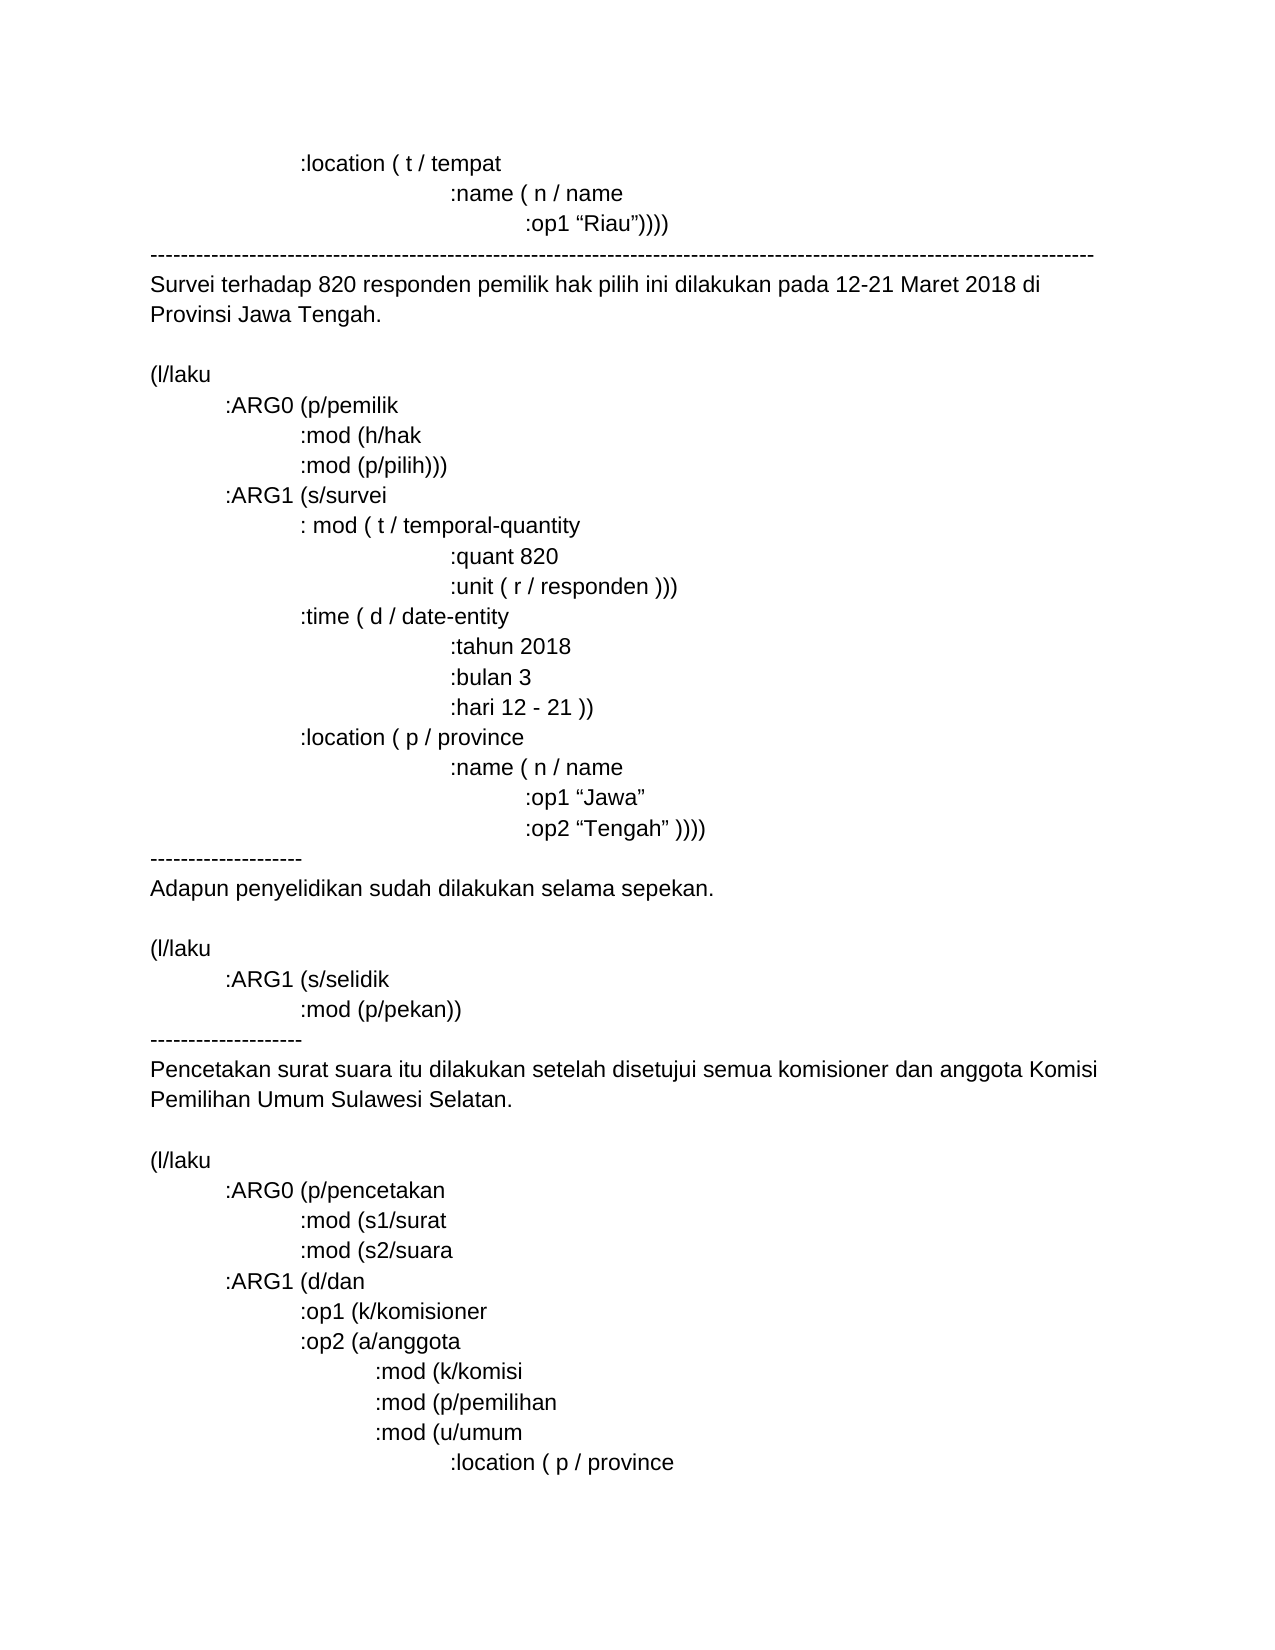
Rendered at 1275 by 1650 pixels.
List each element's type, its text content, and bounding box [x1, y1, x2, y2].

text :op2 (a/anggota [150, 1328, 1125, 1354]
text :mod (k/komisi [150, 1358, 1125, 1385]
text :name ( n / name [300, 180, 1125, 207]
text :ARG1 (d/dan :op1 (k/komisioner [150, 1268, 1125, 1324]
text :mod (u/umum [150, 1419, 1125, 1445]
text :location ( t / tempat [300, 150, 1125, 176]
text -------------------- [150, 845, 1125, 871]
text :location ( p / province [300, 1449, 1125, 1475]
text Survei terhadap 820 responden pemilik hak pilih ini dilakukan pada 12-21 Maret 2018 di Provinsi Jawa Tengah. [150, 271, 1125, 327]
text :op1 “Riau”)))) [300, 210, 1125, 237]
text :hari 12 - 21 )) [225, 694, 1125, 720]
text :mod (p/pilih))) [150, 452, 1125, 478]
text :op2 “Tengah” )))) [300, 814, 1125, 841]
text :name ( n / name [300, 754, 1125, 781]
text :unit ( r / responden ))) [150, 573, 1125, 599]
text :bulan 3 [225, 663, 1125, 690]
text :tahun 2018 [225, 633, 1125, 660]
text (l/laku [150, 935, 1125, 962]
text (l/laku [150, 1147, 1125, 1173]
text :mod (p/pemilihan [150, 1388, 1125, 1415]
text :mod (h/hak [150, 422, 1125, 448]
text :ARG1 (s/survei [150, 482, 1125, 509]
text :location ( p / province [300, 724, 1125, 750]
text :mod (p/pekan)) [150, 996, 1125, 1022]
text : mod ( t / temporal-quantity [150, 512, 1125, 539]
text Adapun penyelidikan sudah dilakukan selama sepekan. [150, 875, 1125, 901]
text :quant 820 [150, 543, 1125, 569]
text -------------------- [150, 1026, 1125, 1052]
text :mod (s1/surat [150, 1207, 1125, 1234]
text :ARG0 (p/pencetakan [150, 1177, 1125, 1203]
text :mod (s2/suara [150, 1237, 1125, 1264]
text :op1 “Jawa” [300, 784, 1125, 811]
text :time ( d / date-entity [300, 603, 1125, 629]
text Pencetakan surat suara itu dilakukan setelah disetujui semua komisioner dan anggota Komisi Pemilihan Umum Sulawesi Selatan. [150, 1056, 1125, 1113]
text ---------------------------------------------------------------------------------------------------------------------------- [150, 241, 1125, 267]
text (l/laku [150, 361, 1125, 388]
text :ARG0 (p/pemilik [150, 392, 1125, 418]
text :ARG1 (s/selidik [150, 966, 1125, 992]
